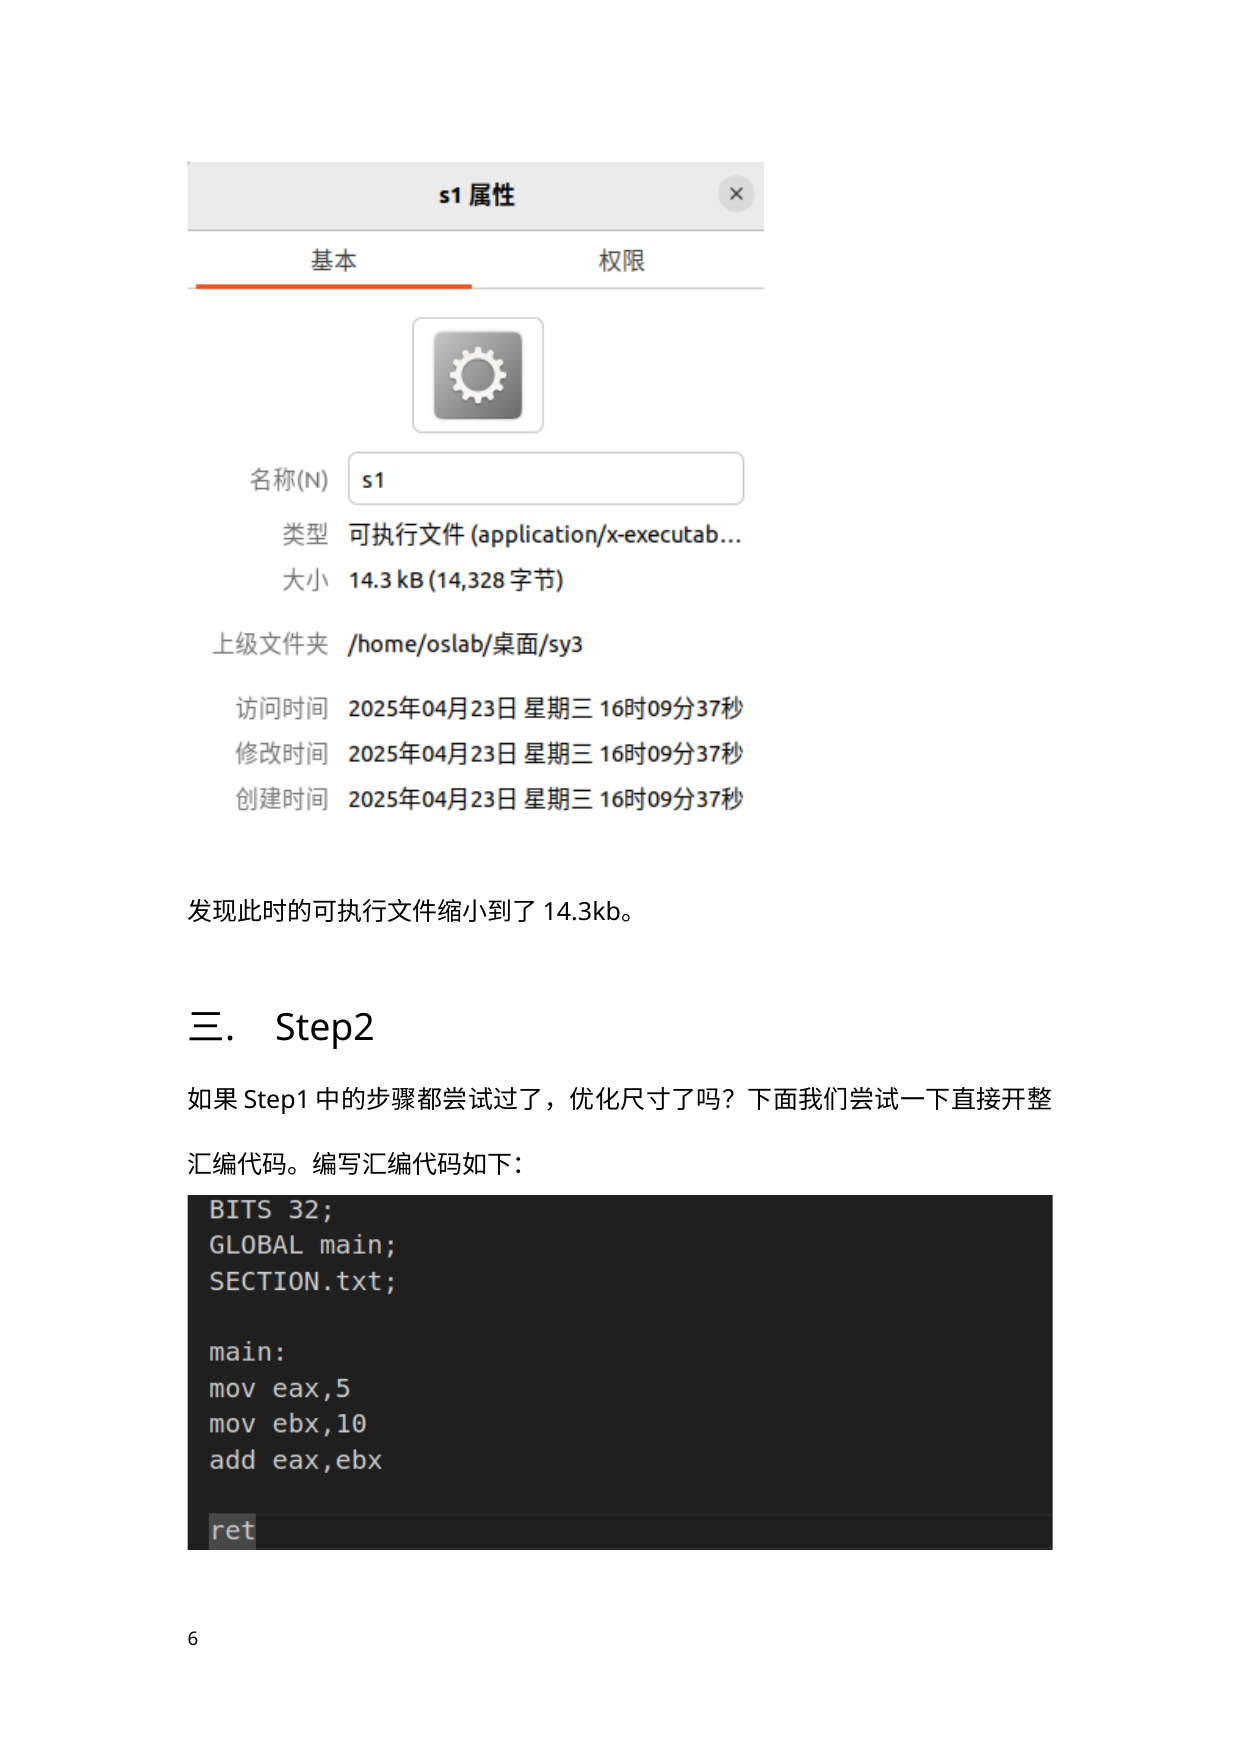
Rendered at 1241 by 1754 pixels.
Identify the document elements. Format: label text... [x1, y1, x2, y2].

text 如果Step1中的步骤都尝试过了，优化尺寸了吗？下面我们尝试一下直接开整汇编代码。编写汇编代码如下： [187, 1065, 1053, 1195]
subtitle Step2 [187, 992, 1053, 1057]
picture [187, 162, 764, 873]
picture [187, 1195, 1053, 1550]
text 发现此时的可执行文件缩小到了14.3kb。 [187, 877, 1053, 942]
